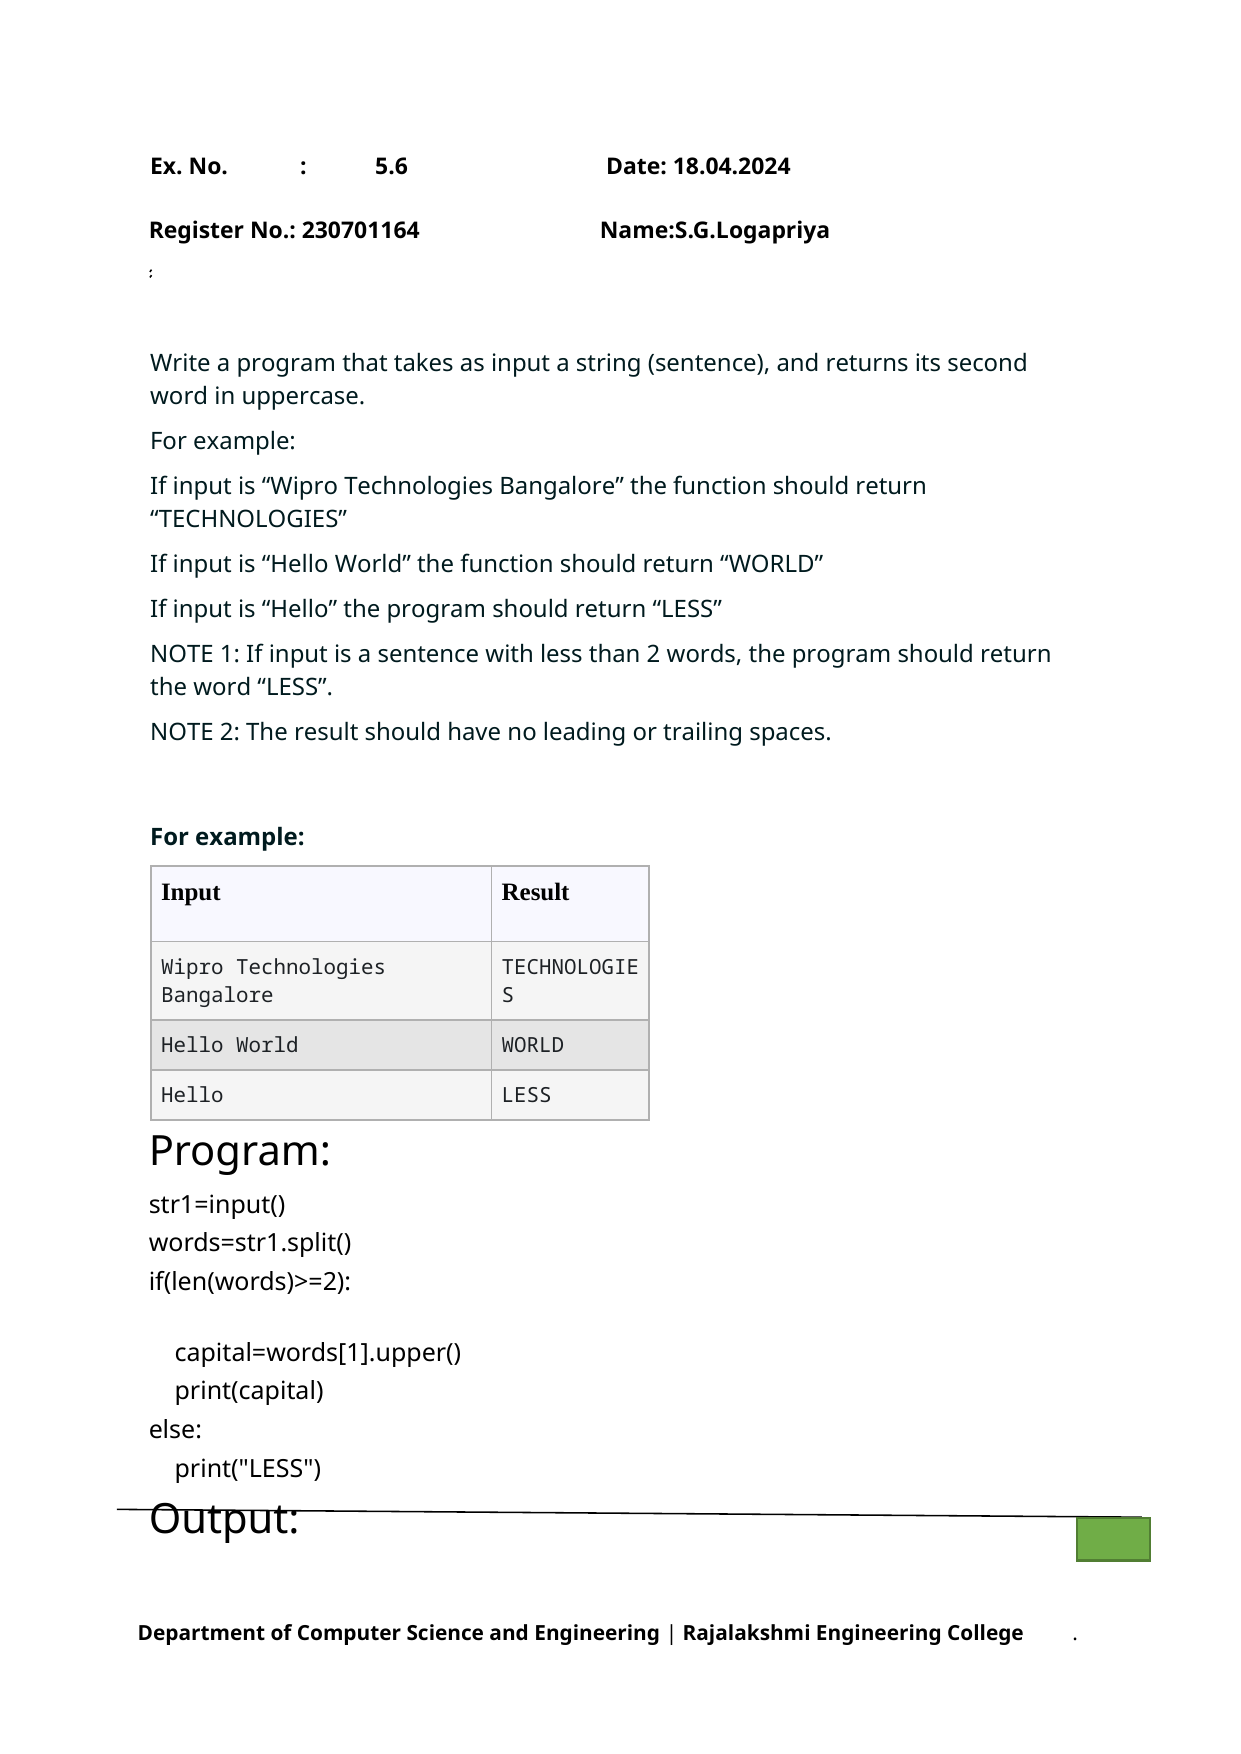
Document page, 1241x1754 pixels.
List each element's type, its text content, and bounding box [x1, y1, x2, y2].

table_cell Wipro Technologies Bangalore [152, 942, 491, 1019]
table_cell LESS [492, 1071, 648, 1119]
table_cell Hello World [152, 1021, 491, 1069]
table_header Result [492, 867, 648, 941]
text if(len(words)>=2): [148, 1264, 1090, 1298]
text Program: [148, 1121, 1090, 1177]
table_header Input [152, 867, 491, 941]
text print("LESS") [148, 1450, 1090, 1484]
text Output: [148, 1489, 1090, 1546]
text For example: [150, 424, 1090, 456]
text print(capital) [148, 1373, 1090, 1407]
text else: [148, 1412, 1090, 1446]
text Write a program that takes as input a string (sentence), and returns its second word in uppercase. [150, 346, 1090, 411]
text NOTE 2: The result should have no leading or trailing spaces. [150, 714, 1090, 747]
text If input is “Wipro Technologies Bangalore” the function should return “TECHNOLOGIES” [150, 469, 1090, 534]
table_cell WORLD [492, 1021, 648, 1069]
text str1=input() [148, 1186, 1090, 1220]
text capital=words[1].upper() [148, 1334, 1090, 1368]
text Ex. No. : 5.6 Date: 18.04.2024 [150, 150, 1090, 181]
text For example: [150, 820, 1090, 853]
table_cell TECHNOLOGIES [492, 942, 648, 1019]
table_cell Hello [152, 1071, 491, 1119]
text words=str1.split() [148, 1225, 1090, 1259]
text Register No.: 230701164 Name:S.G.Logapriya [148, 214, 1090, 245]
text If input is “Hello” the program should return “LESS” [150, 592, 1090, 624]
text If input is “Hello World” the function should return “WORLD” [150, 547, 1090, 579]
text NOTE 1: If input is a sentence with less than 2 words, the program should return the word “LESS”. [150, 637, 1090, 702]
